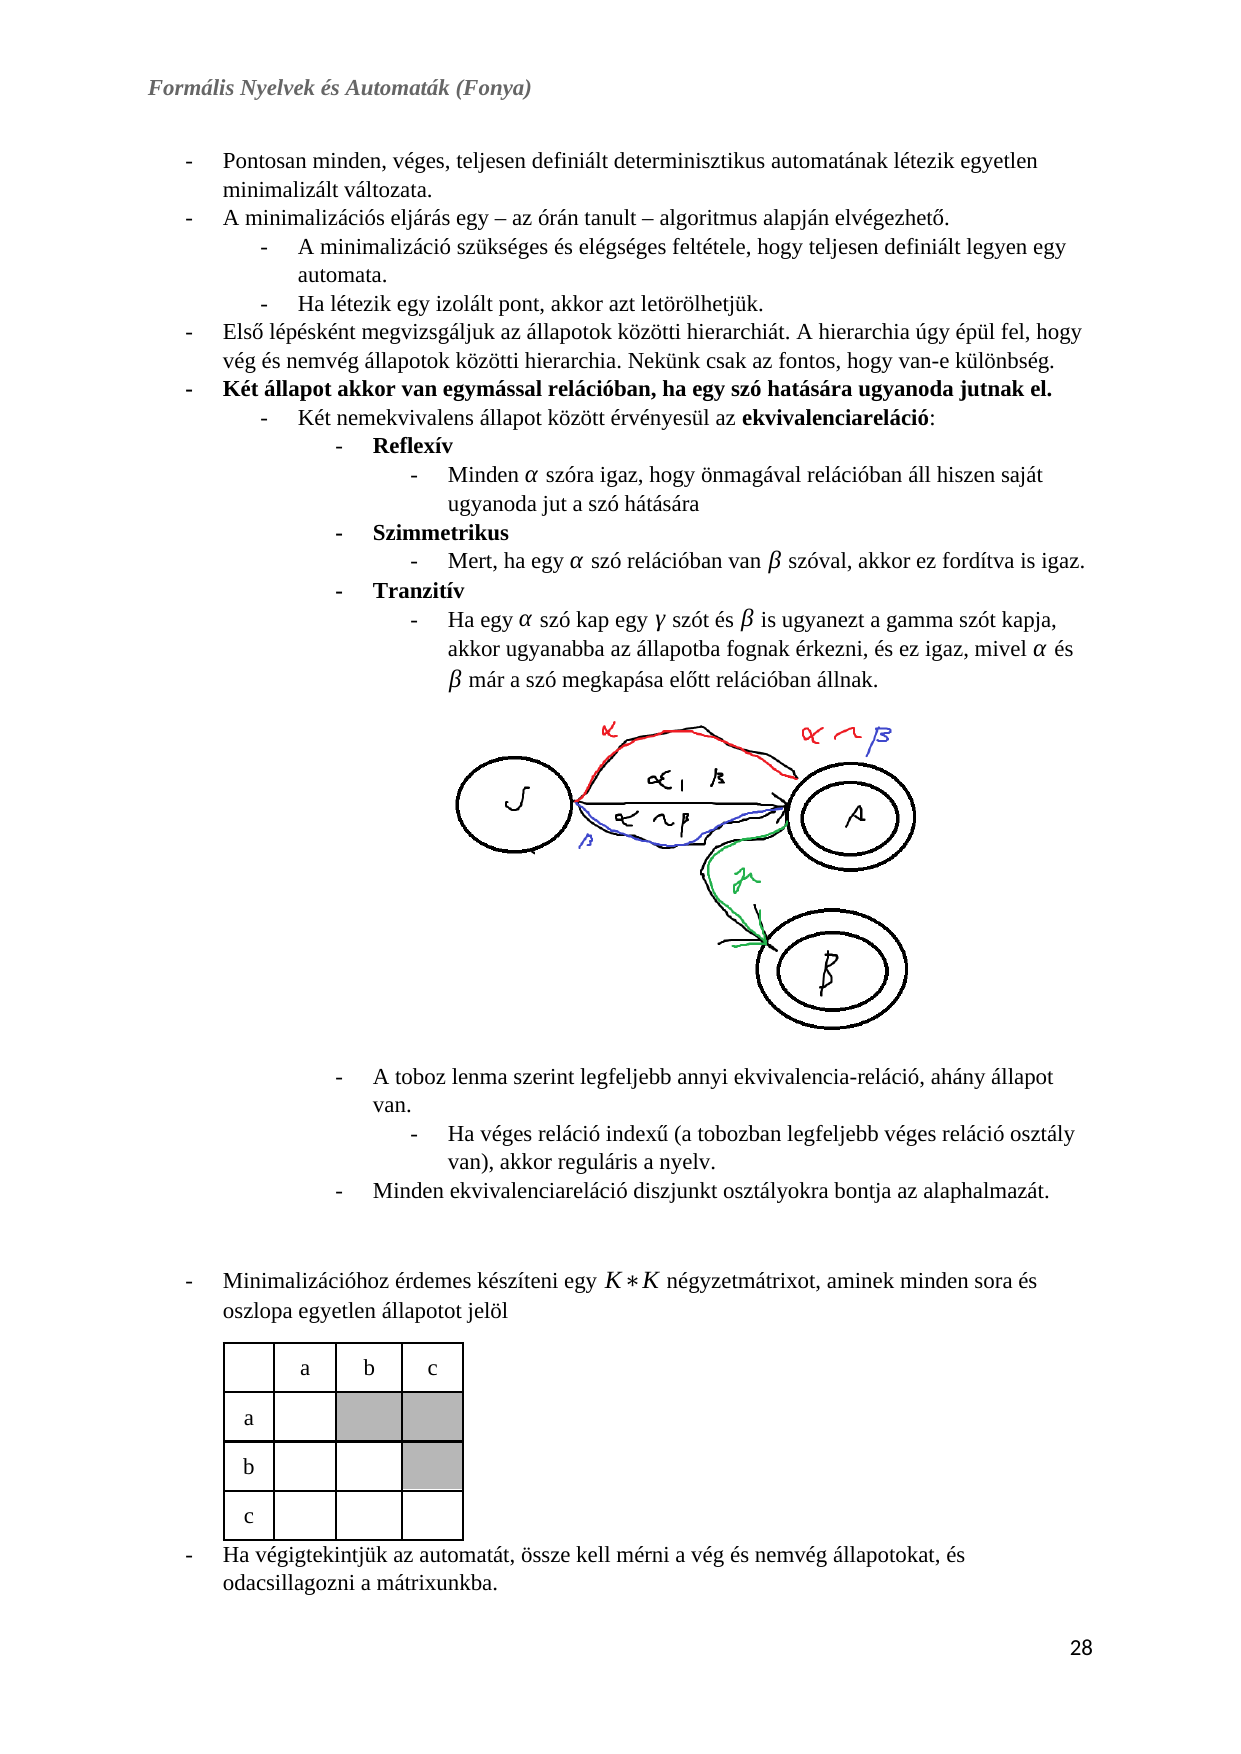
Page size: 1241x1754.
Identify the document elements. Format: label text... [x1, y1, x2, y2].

table_header b [337, 1344, 401, 1391]
table_cell a [225, 1393, 273, 1440]
list Két nemekvivalens állapot között érvényesül az ekvivalenciareláció: [260, 403, 1093, 430]
table_cell [403, 1393, 462, 1440]
list Tranzitív [335, 577, 1093, 603]
list A minimalizáció szükséges és elégséges feltétele, hogy teljesen definiált legyen egy automata. [260, 233, 1093, 288]
list A minimalizációs eljárás egy – az órán tanult – algoritmus alapján elvégezhető. [185, 204, 1093, 231]
list Ha végigtekintjük az automatát, össze kell mérni a vég és nemvég állapotokat, és odacsillagozni a mátrixunkba. [185, 1541, 1093, 1596]
list Minden ekvivalenciareláció diszjunkt osztályokra bontja az alaphalmazát. [335, 1177, 1093, 1203]
list Ha létezik egy izolált pont, akkor azt letörölhetjük. [260, 290, 1093, 316]
list Két állapot akkor van egymással relációban, ha egy szó hatására ugyanoda jutnak el. [185, 375, 1093, 401]
list Reflexív [335, 432, 1093, 458]
list Ha egy szó kap egy szót és is ugyanezt a gamma szót kapja, akkor ugyanabba az állapotba fognak érkezni, és ez igaz, mivel és már a szó megkapása előtt relációban állnak. [410, 605, 1093, 693]
picture [447, 711, 924, 1045]
list Minimalizációhoz érdemes készíteni egy négyzetmátrixot, aminek minden sora és oszlopa egyetlen állapotot jelöl [185, 1267, 1093, 1323]
table_cell [403, 1443, 462, 1489]
list Mert, ha egy szó relációban van szóval, akkor ez fordítva is igaz. [410, 547, 1093, 574]
table_cell [337, 1443, 401, 1489]
table_cell [275, 1443, 335, 1489]
list Pontosan minden, véges, teljesen definiált determinisztikus automatának létezik egyetlen minimalizált változata. [185, 148, 1093, 202]
table_header c [403, 1344, 462, 1391]
list Első lépésként megvizsgáljuk az állapotok közötti hierarchiát. A hierarchia úgy épül fel, hogy vég és nemvég állapotok közötti hierarchia. Nekünk csak az fontos, hogy van-e különbség. [185, 318, 1093, 373]
table_header a [275, 1344, 335, 1391]
list Szimmetrikus [335, 518, 1093, 545]
list Ha véges reláció indexű (a tobozban legfeljebb véges reláció osztály van), akkor reguláris a nyelv. [410, 1120, 1093, 1175]
table_cell [275, 1492, 335, 1539]
list A toboz lenma szerint legfeljebb annyi ekvivalencia-reláció, ahány állapot van. [335, 1063, 1093, 1118]
table_header [225, 1344, 273, 1391]
table_cell [403, 1492, 462, 1539]
list Minden szóra igaz, hogy önmagával relációban áll hiszen saját ugyanoda jut a szó hátására [410, 460, 1093, 516]
table_cell b [225, 1443, 273, 1489]
table_cell [337, 1492, 401, 1539]
table_cell [275, 1393, 335, 1440]
table_cell c [225, 1492, 273, 1539]
table_cell [337, 1393, 401, 1440]
